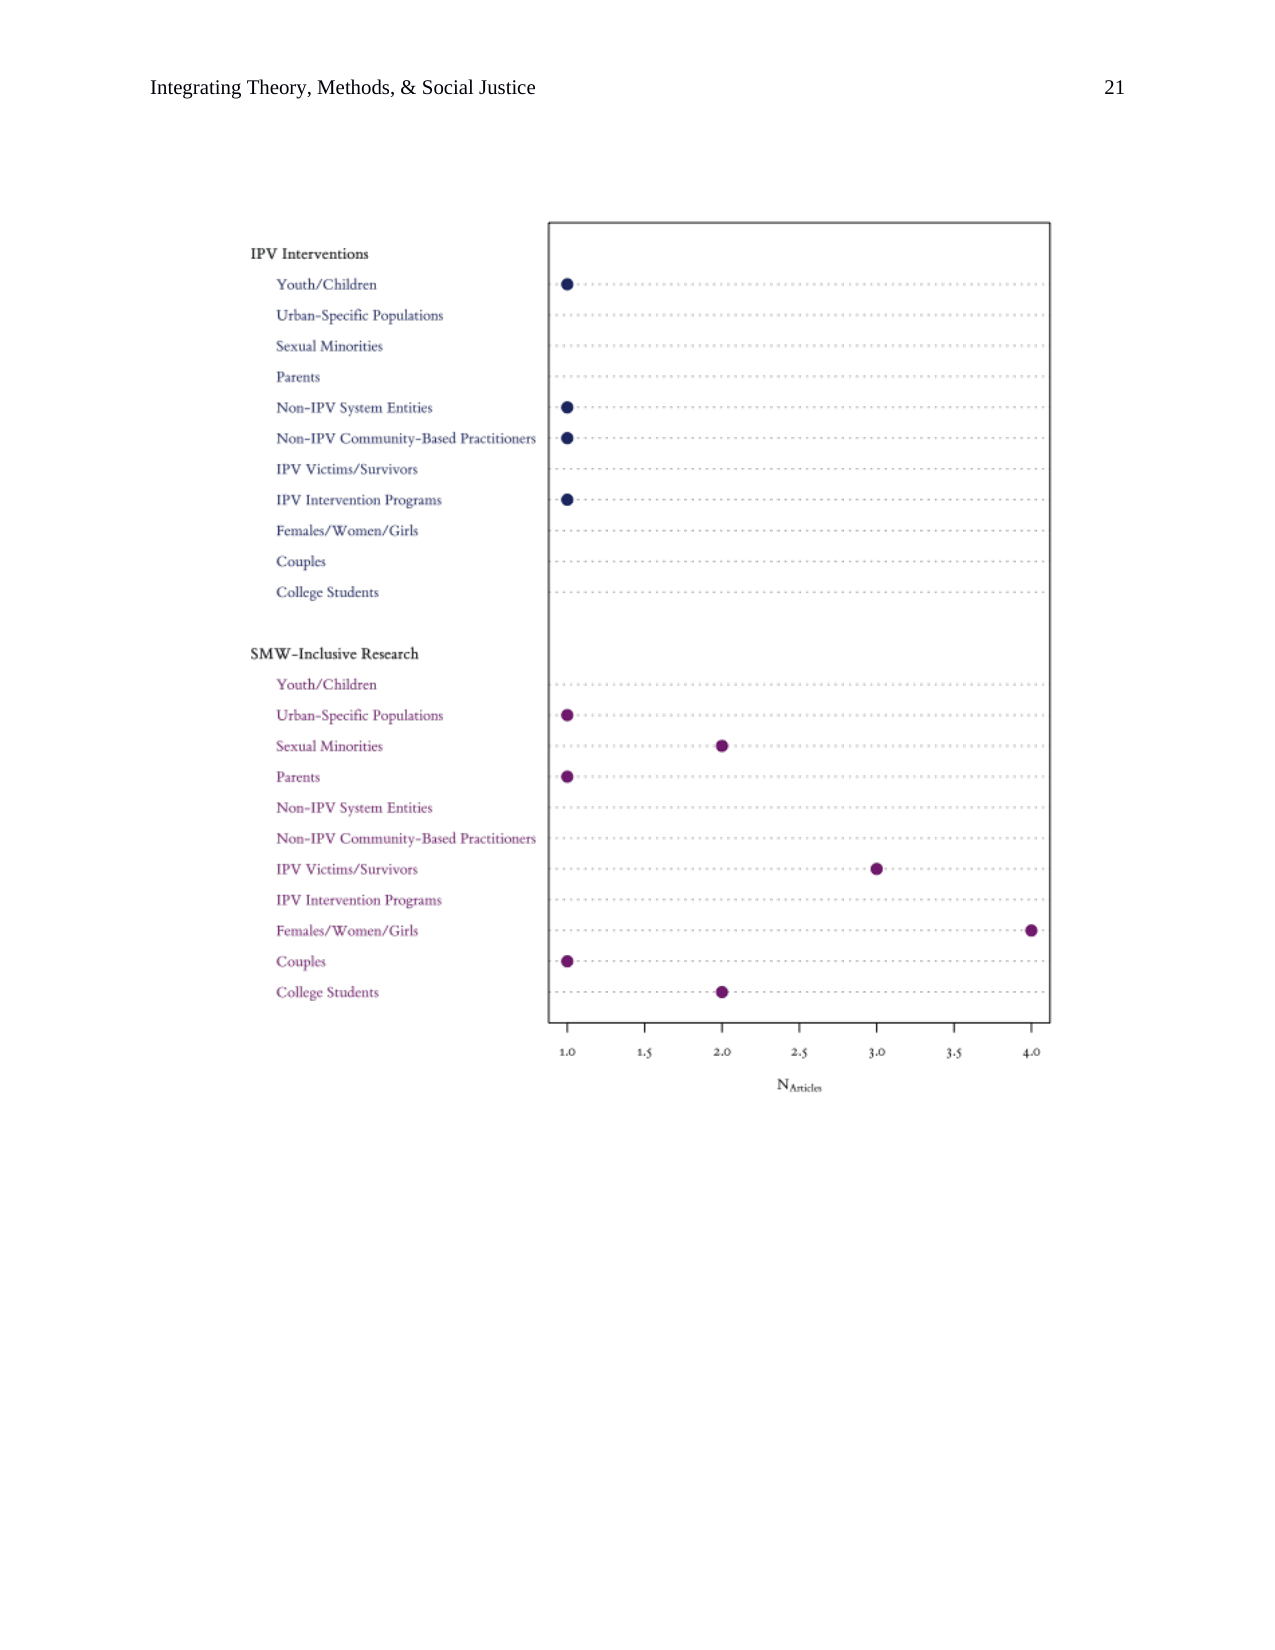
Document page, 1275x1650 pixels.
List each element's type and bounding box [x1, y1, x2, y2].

picture [187, 150, 1088, 1115]
